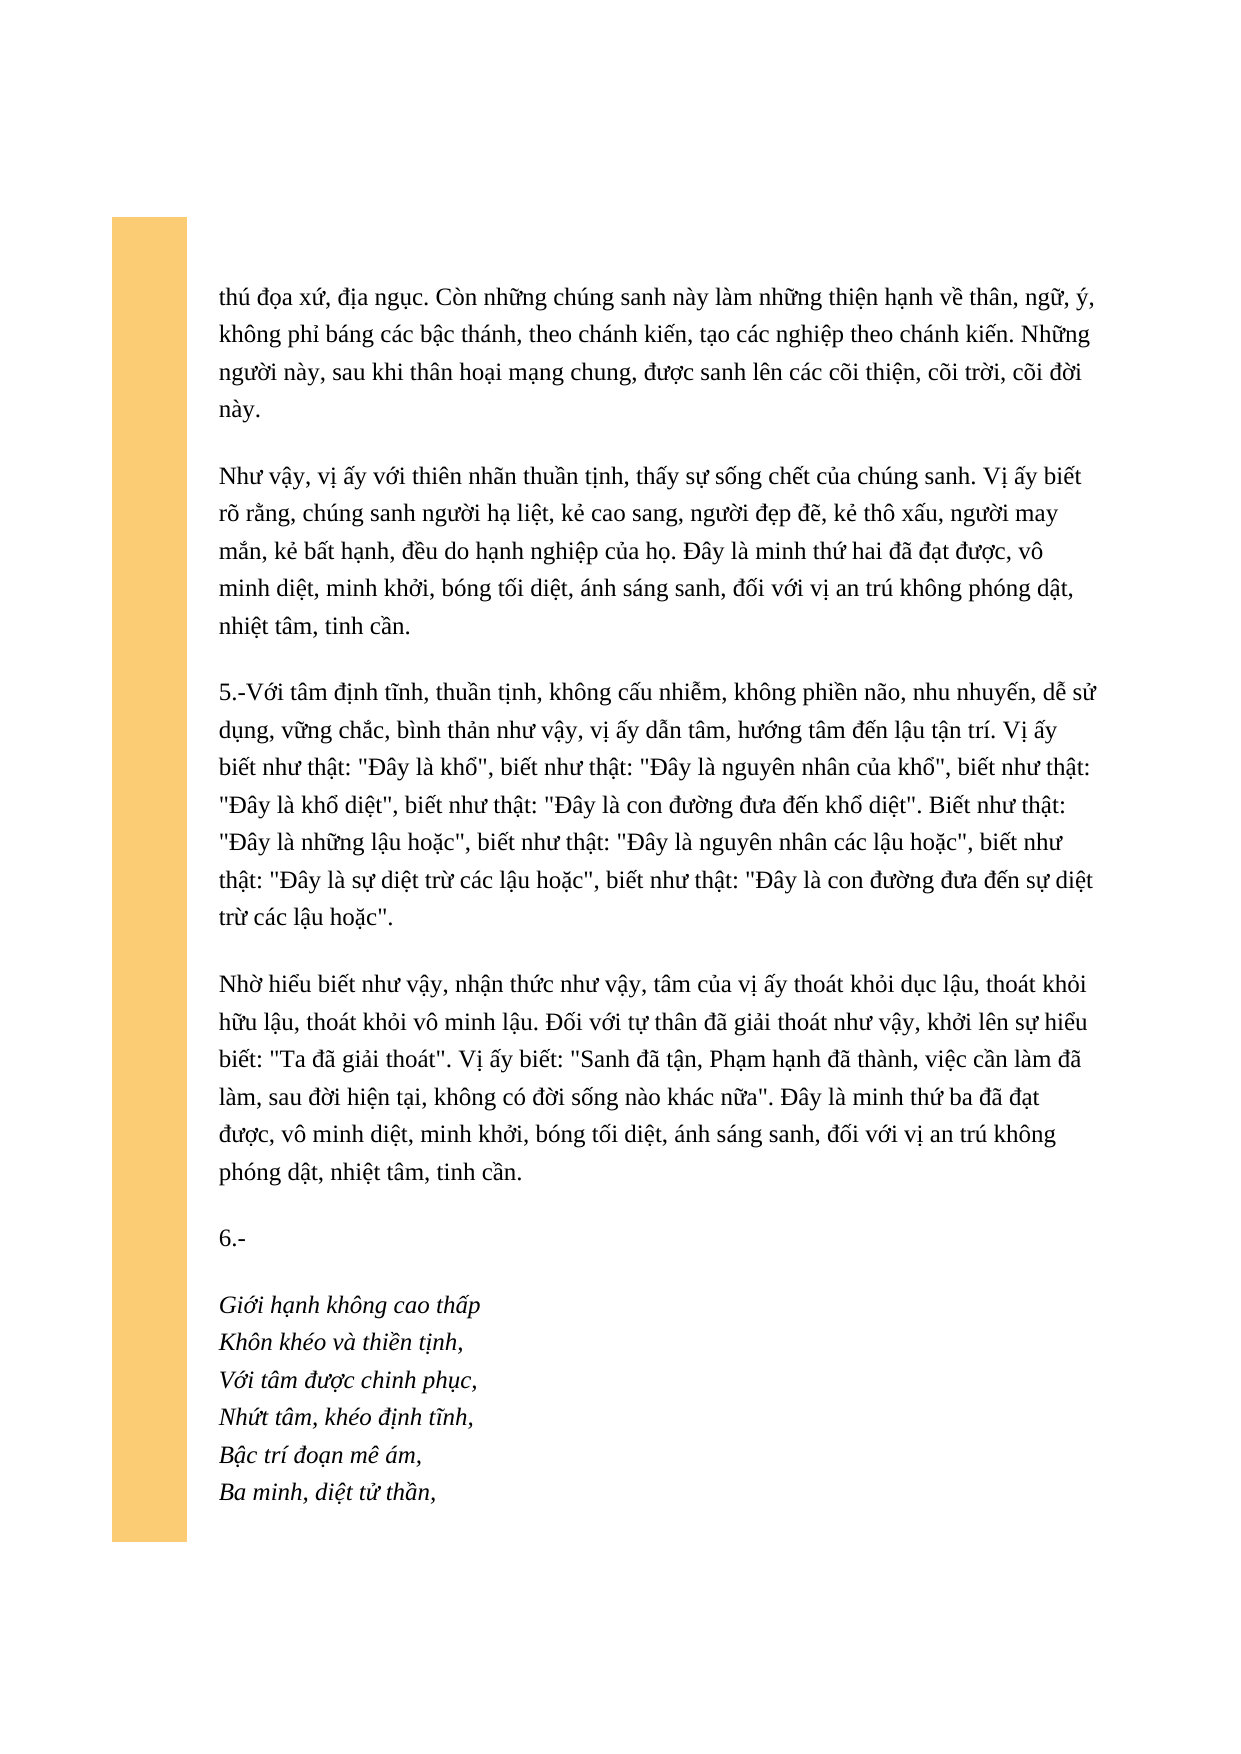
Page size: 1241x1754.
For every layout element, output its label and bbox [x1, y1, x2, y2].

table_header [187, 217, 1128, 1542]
table_header [112, 217, 187, 1542]
